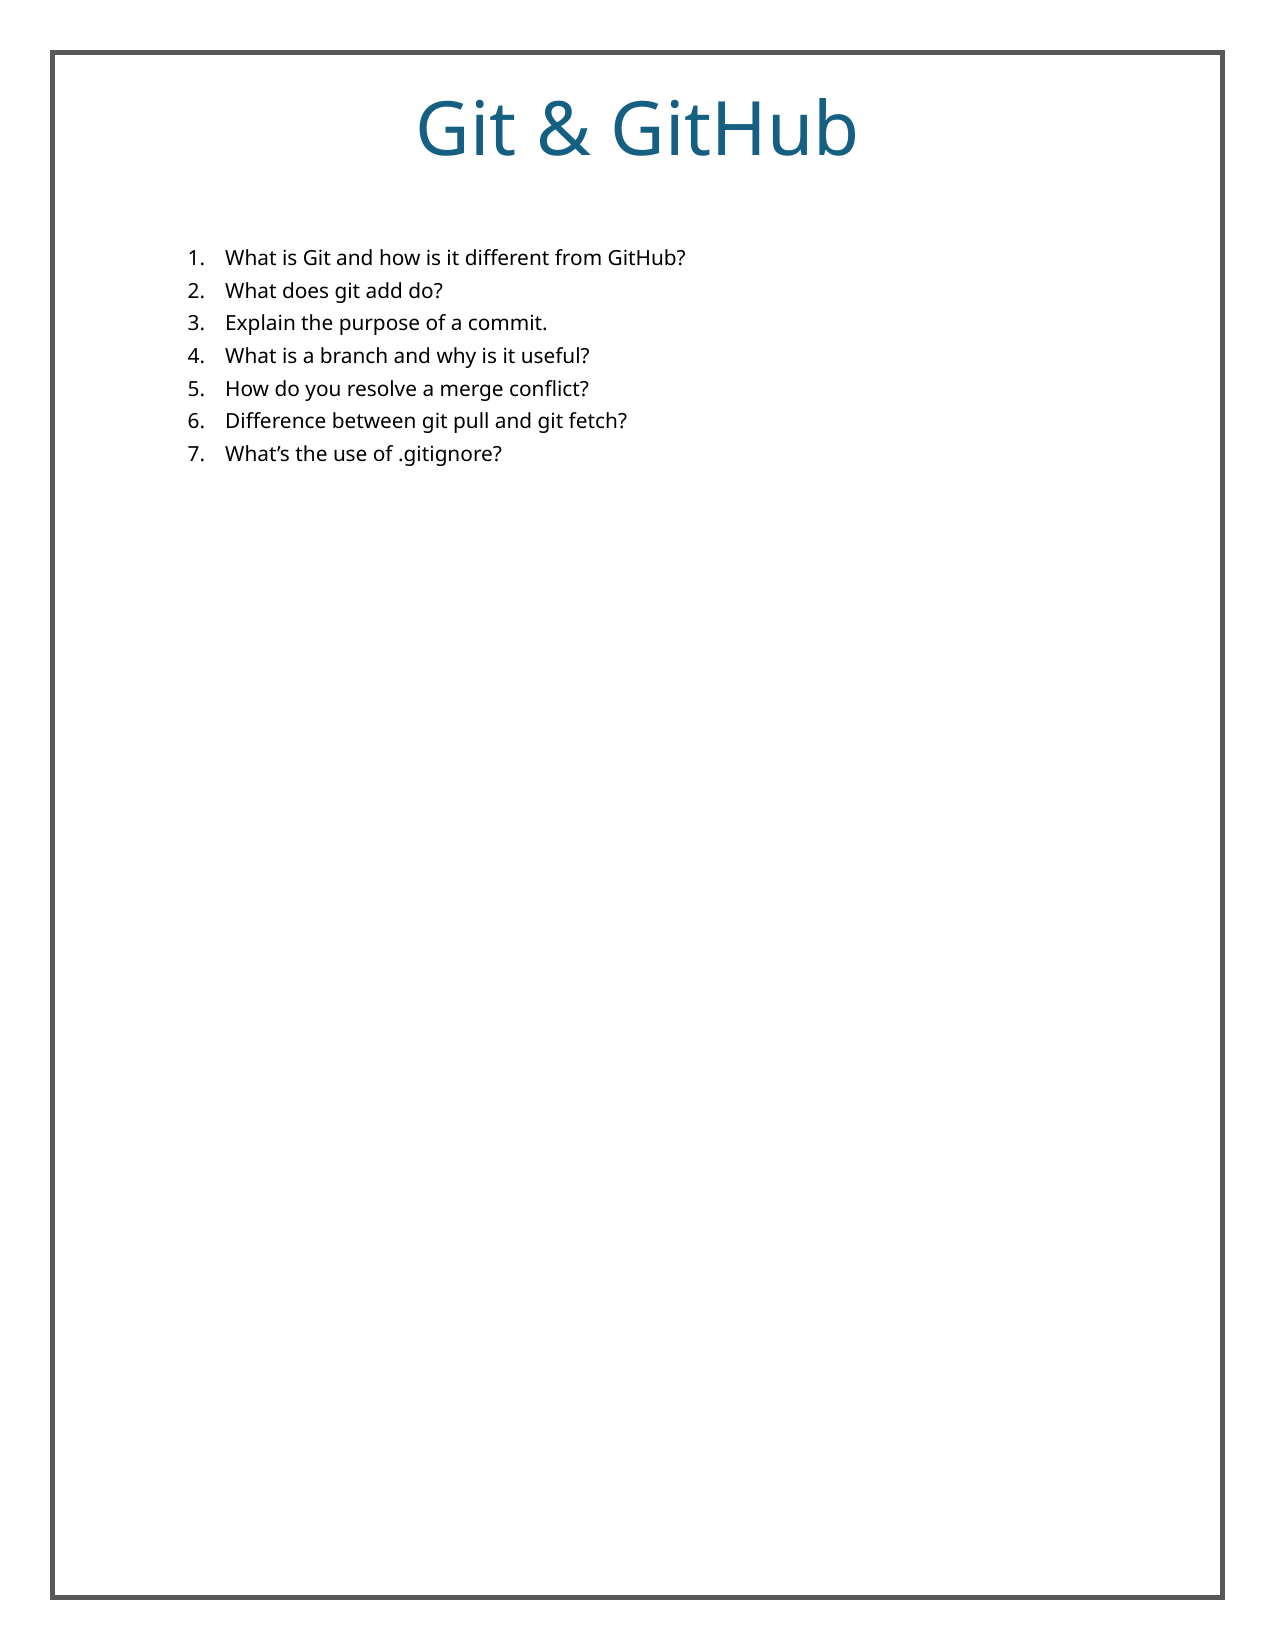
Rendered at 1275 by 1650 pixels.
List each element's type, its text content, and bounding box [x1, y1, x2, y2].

list What does git add do? [187, 276, 1125, 304]
list Difference between git pull and git fetch? [187, 406, 1125, 435]
list How do you resolve a merge conflict? [187, 374, 1125, 402]
list Explain the purpose of a commit. [187, 308, 1125, 337]
list What is Git and how is it different from GitHub? [187, 243, 1125, 272]
list What’s the use of .gitignore? [187, 439, 1125, 467]
list What is a branch and why is it useful? [187, 341, 1125, 369]
